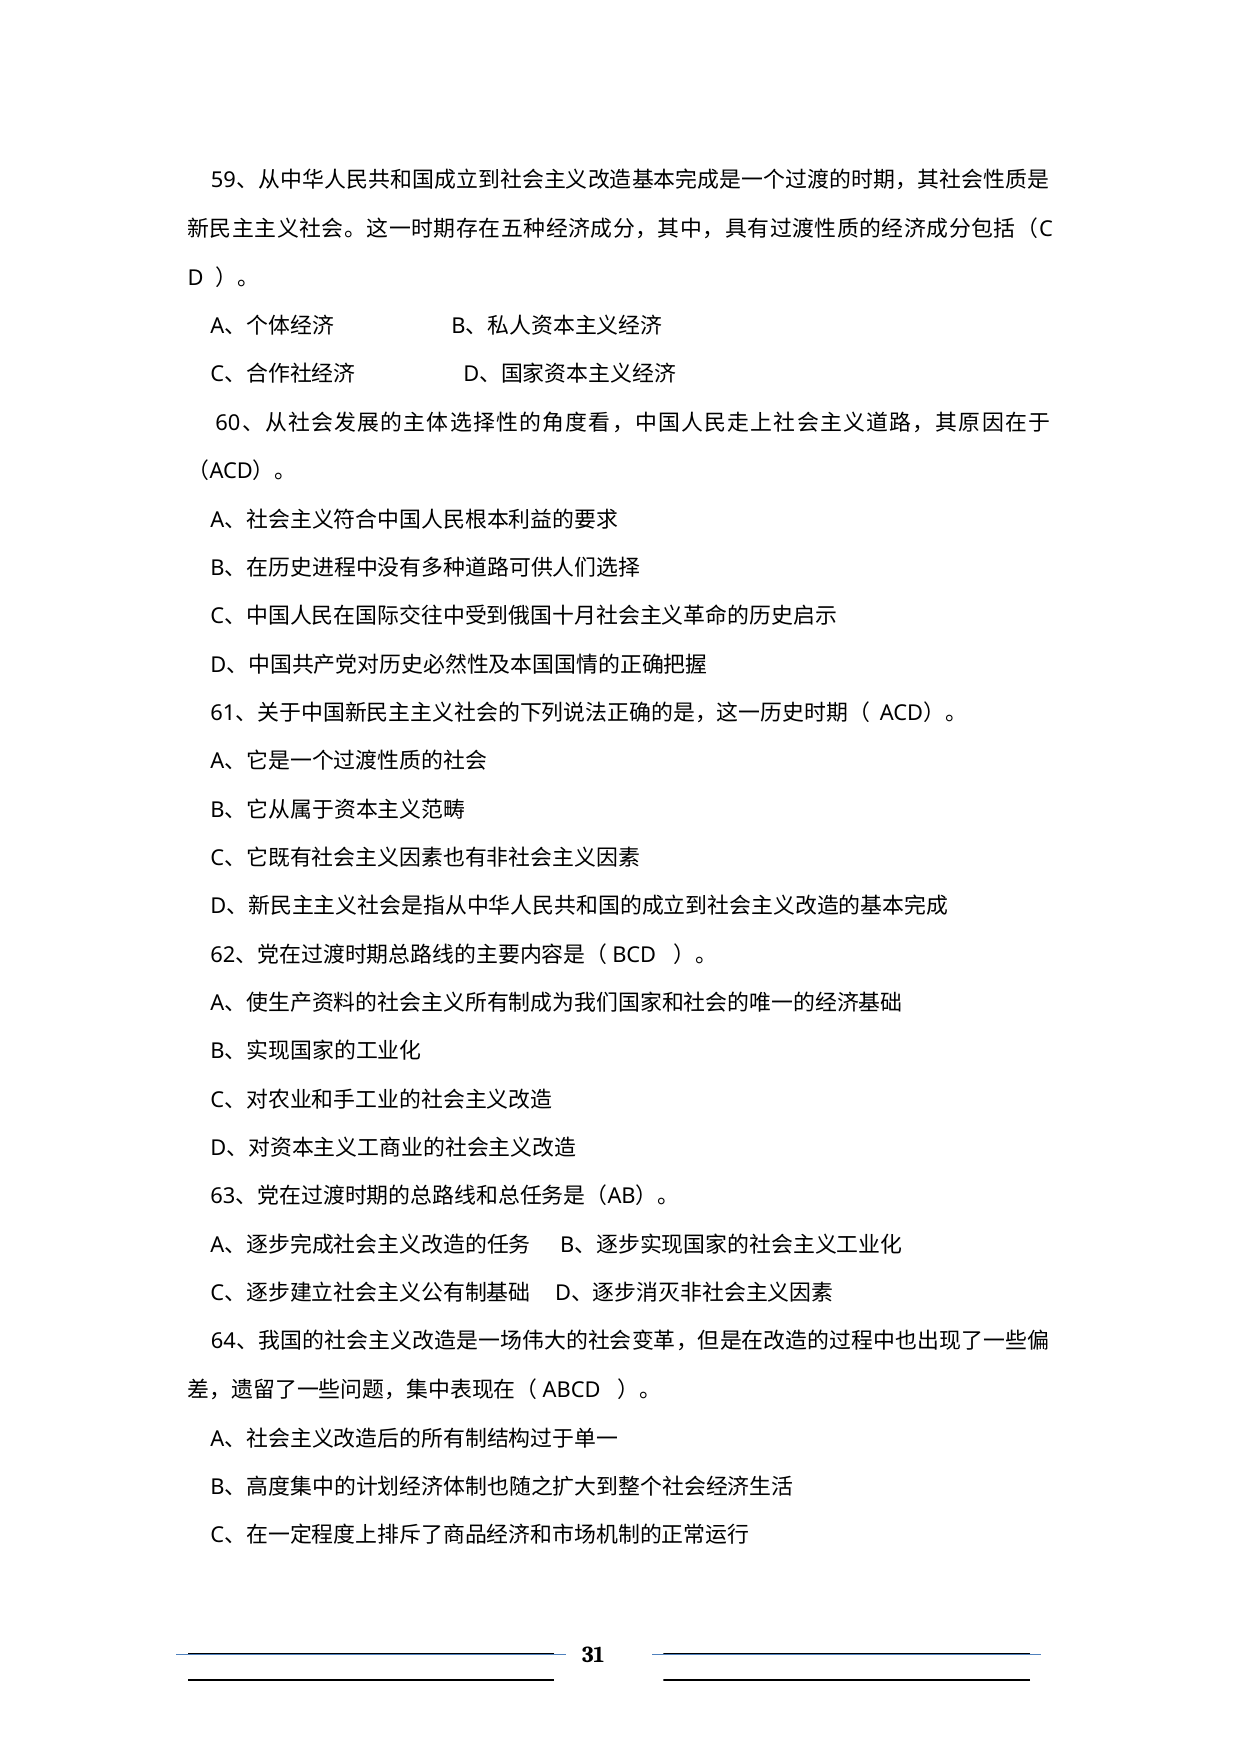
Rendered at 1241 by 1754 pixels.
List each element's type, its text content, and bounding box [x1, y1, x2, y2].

text D、中国共产党对历史必然性及本国国情的正确把握 [187, 647, 1053, 679]
text 62、党在过渡时期总路线的主要内容是（ BCD ）。 [187, 937, 1053, 969]
text C、在一定程度上排斥了商品经济和市场机制的正常运行 [187, 1517, 1053, 1549]
text A、逐步完成社会主义改造的任务 B、逐步实现国家的社会主义工业化 [187, 1227, 1053, 1259]
text 63、党在过渡时期的总路线和总任务是（AB）。 [187, 1178, 1053, 1211]
text 59、从中华人民共和国成立到社会主义改造基本完成是一个过渡的时期，其社会性质是新民主主义社会。这一时期存在五种经济成分，其中，具有过渡性质的经济成分包括（C D ）。 [187, 162, 1053, 292]
text A、它是一个过渡性质的社会 [187, 743, 1053, 776]
text B、在历史进程中没有多种道路可供人们选择 [187, 550, 1053, 582]
text A、个体经济 B、私人资本主义经济 [187, 308, 1053, 340]
text 64、我国的社会主义改造是一场伟大的社会变革，但是在改造的过程中也出现了一些偏差，遗留了一些问题，集中表现在（ ABCD ）。 [187, 1323, 1053, 1404]
text 61、关于中国新民主主义社会的下列说法正确的是，这一历史时期（ ACD）。 [187, 695, 1053, 727]
text C、中国人民在国际交往中受到俄国十月社会主义革命的历史启示 [187, 598, 1053, 631]
text A、社会主义符合中国人民根本利益的要求 [187, 502, 1053, 534]
text A、使生产资料的社会主义所有制成为我们国家和社会的唯一的经济基础 [187, 985, 1053, 1017]
text C、它既有社会主义因素也有非社会主义因素 [187, 840, 1053, 872]
text C、逐步建立社会主义公有制基础 D、逐步消灭非社会主义因素 [187, 1275, 1053, 1307]
text B、高度集中的计划经济体制也随之扩大到整个社会经济生活 [187, 1469, 1053, 1501]
text B、它从属于资本主义范畴 [187, 792, 1053, 824]
text 60、从社会发展的主体选择性的角度看，中国人民走上社会主义道路，其原因在于（ACD）。 [187, 404, 1053, 486]
text C、对农业和手工业的社会主义改造 [187, 1082, 1053, 1114]
text A、社会主义改造后的所有制结构过于单一 [187, 1420, 1053, 1453]
text D、新民主主义社会是指从中华人民共和国的成立到社会主义改造的基本完成 [187, 888, 1053, 921]
text B、实现国家的工业化 [187, 1033, 1053, 1066]
text C、合作社经济 D、国家资本主义经济 [187, 356, 1053, 389]
text D、对资本主义工商业的社会主义改造 [187, 1130, 1053, 1162]
